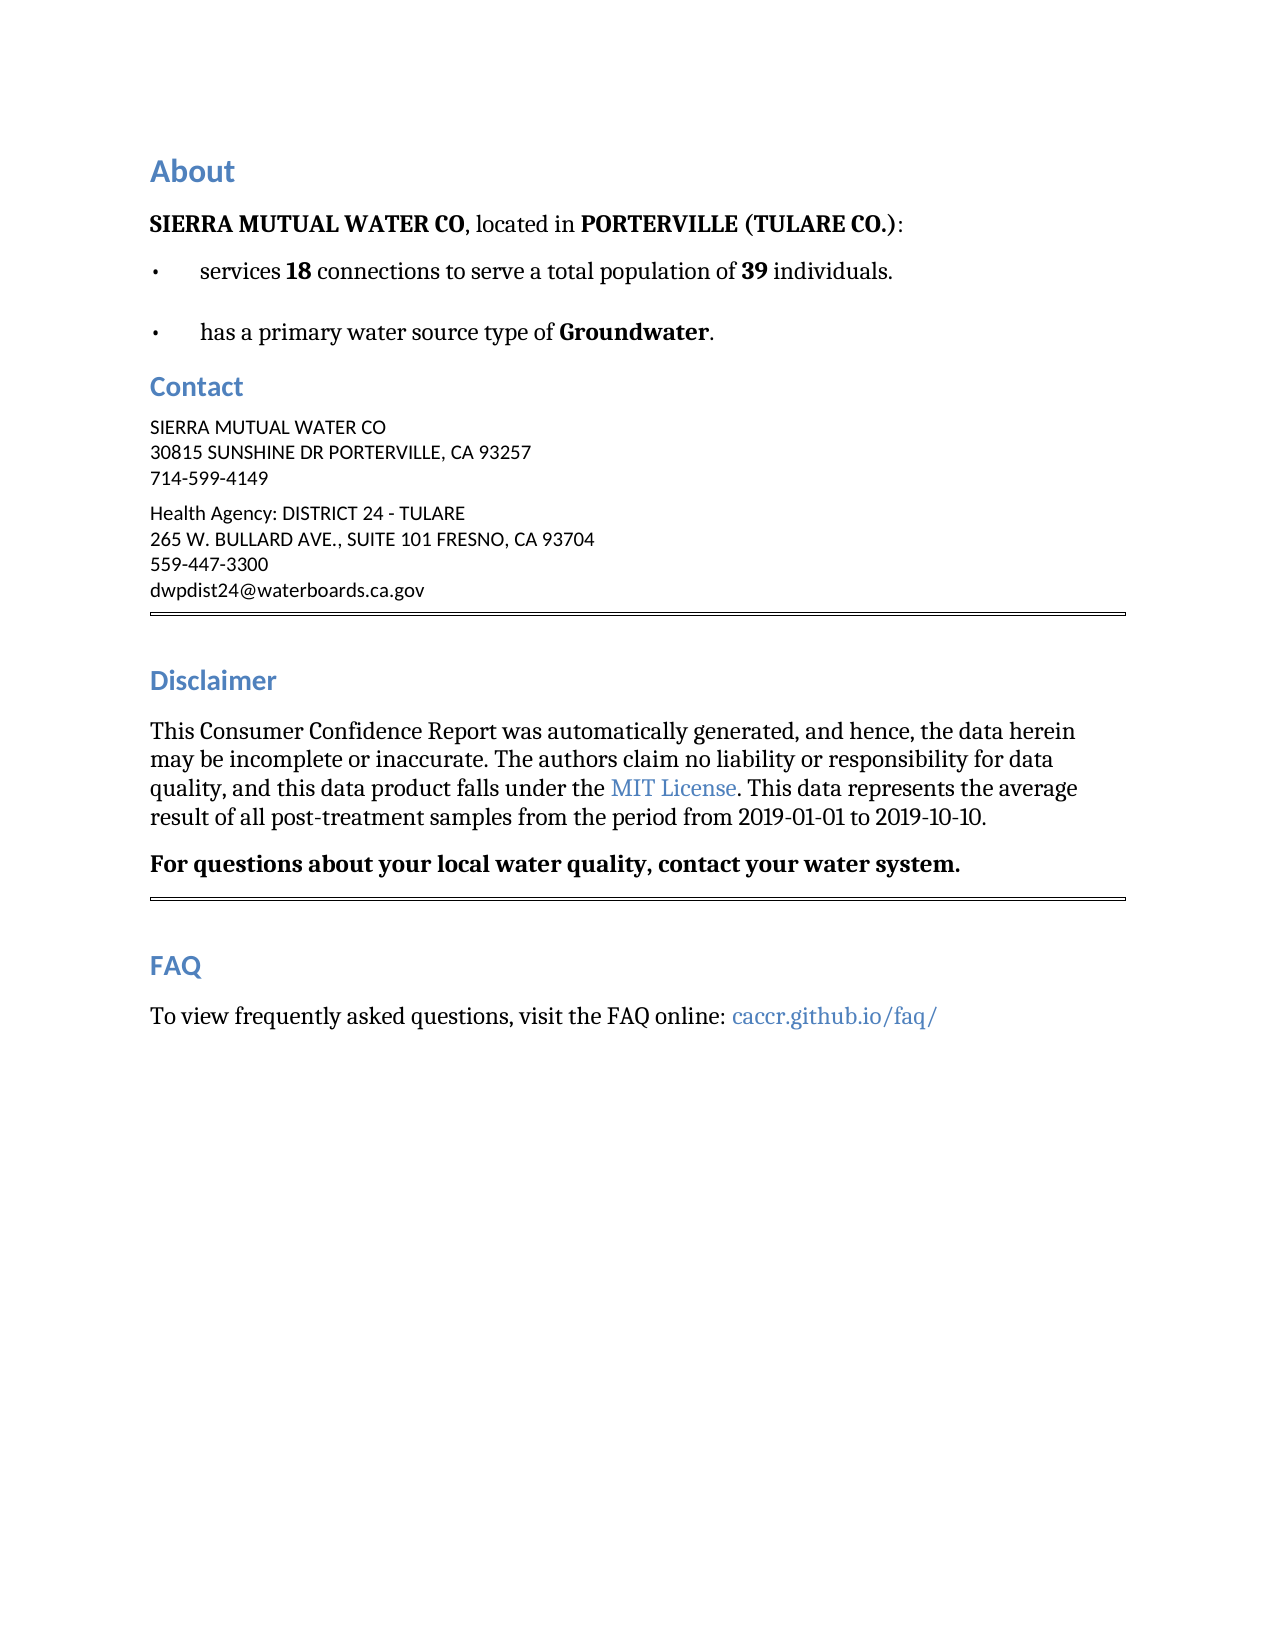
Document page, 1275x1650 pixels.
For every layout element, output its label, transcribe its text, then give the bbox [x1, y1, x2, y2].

subtitle Contact [150, 368, 1125, 403]
text SIERRA MUTUAL WATER CO, located in PORTERVILLE (TULARE CO.): [150, 209, 1125, 238]
text For questions about your local water quality, contact your water system. [150, 850, 1125, 879]
subtitle About [150, 150, 1125, 191]
list services 18 connections to serve a total population of 39 individuals. [150, 257, 1125, 314]
text SIERRA MUTUAL WATER CO 30815 SUNSHINE DR PORTERVILLE, CA 93257 714-599-4149 [150, 414, 1125, 490]
text This Consumer Confidence Report was automatically generated, and hence, the data herein may be incomplete or inaccurate. The authors claim no liability or responsibility for data quality, and this data product falls under the MIT License. This data represents the average result of all post-treatment samples from the period from 2019-01-01 to 2019-10-10. [150, 717, 1125, 832]
text Health Agency: DISTRICT 24 - TULARE 265 W. BULLARD AVE., SUITE 101 FRESNO, CA 93704 559-447-3300 dwpdist24@waterboards.ca.gov [150, 501, 1125, 602]
subtitle Disclaimer [150, 662, 1125, 698]
subtitle FAQ [150, 947, 1125, 983]
text To view frequently asked questions, visit the FAQ online: caccr.github.io/faq/ [150, 1002, 1125, 1031]
list has a primary water source type of Groundwater. [150, 318, 1125, 347]
